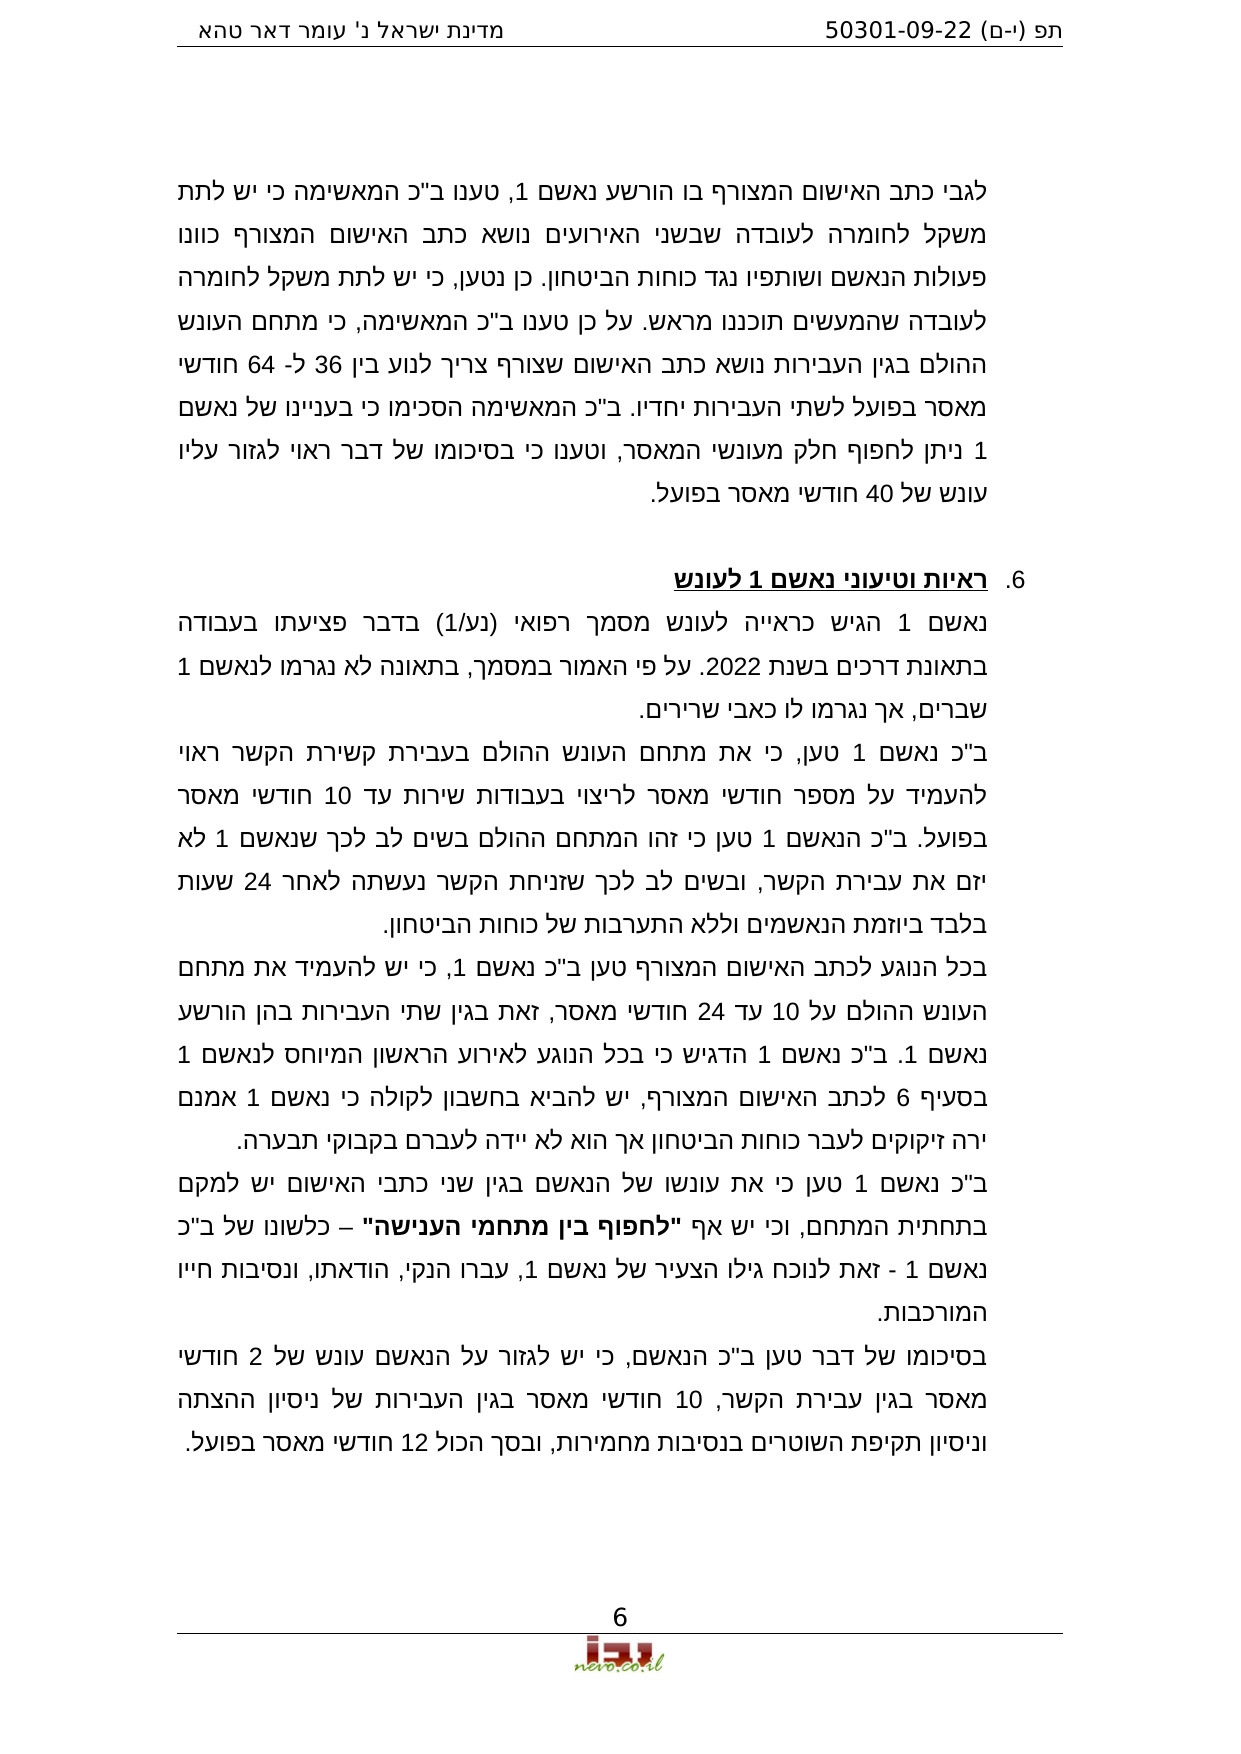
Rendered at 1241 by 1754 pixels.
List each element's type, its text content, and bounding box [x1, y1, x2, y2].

list לגבי כתב האישום המצורף בו הורשע נאשם 1, טענו ב"כ המאשימה כי יש לתת משקל לחומרה לעובדה שבשני האירועים נושא כתב האישום המצורף כוונו פעולות הנאשם ושותפיו נגד כוחות הביטחון. כן נטען, כי יש לתת משקל לחומרה לעובדה שהמעשים תוכננו מראש. על כן טענו ב"כ המאשימה, כי מתחם העונש ההולם בגין העבירות נושא כתב האישום שצורף צריך לנוע בין 36 ל- 64 חודשי מאסר בפועל לשתי העבירות יחדיו. ב"כ המאשימה הסכימו כי בעניינו של נאשם 1 ניתן לחפוף חלק מעונשי המאסר, וטענו כי בסיכומו של דבר ראוי לגזור עליו עונש של 40 חודשי מאסר בפועל. [177, 177, 988, 508]
picture [574, 1635, 666, 1673]
list ב"כ נאשם 1 טען, כי את מתחם העונש ההולם בעבירת קשירת הקשר ראוי להעמיד על מספר חודשי מאסר לריצוי בעבודות שירות עד 10 חודשי מאסר בפועל. ב"כ הנאשם 1 טען כי זהו המתחם ההולם בשים לב לכך שנאשם 1 לא יזם את עבירת הקשר, ובשים לב לכך שזניחת הקשר נעשתה לאחר 24 שעות בלבד ביוזמת הנאשמים וללא התערבות של כוחות הביטחון. [177, 738, 988, 939]
list ראיות וטיעוני נאשם 1 לעונש [177, 565, 1026, 594]
list ב"כ נאשם 1 טען כי את עונשו של הנאשם בגין שני כתבי האישום יש למקם בתחתית המתחם, וכי יש אף "לחפוף בין מתחמי הענישה" – כלשונו של ב"כ נאשם 1 - זאת לנוכח גילו הצעיר של נאשם 1, עברו הנקי, הודאתו, ונסיבות חייו המורכבות. [177, 1169, 988, 1327]
list בכל הנוגע לכתב האישום המצורף טען ב"כ נאשם 1, כי יש להעמיד את מתחם העונש ההולם על 10 עד 24 חודשי מאסר, זאת בגין שתי העבירות בהן הורשע נאשם 1. ב"כ נאשם 1 הדגיש כי בכל הנוגע לאירוע הראשון המיוחס לנאשם 1 בסעיף 6 לכתב האישום המצורף, יש להביא בחשבון לקולה כי נאשם 1 אמנם ירה זיקוקים לעבר כוחות הביטחון אך הוא לא יידה לעברם בקבוקי תבערה. [177, 953, 988, 1155]
list בסיכומו של דבר טען ב"כ הנאשם, כי יש לגזור על הנאשם עונש של 2 חודשי מאסר בגין עבירת הקשר, 10 חודשי מאסר בגין העבירות של ניסיון ההצתה וניסיון תקיפת השוטרים בנסיבות מחמירות, ובסך הכול 12 חודשי מאסר בפועל. [177, 1342, 988, 1457]
list נאשם 1 הגיש כראייה לעונש מסמך רפואי (נע/1) בדבר פציעתו בעבודה בתאונת דרכים בשנת 2022. על פי האמור במסמך, בתאונה לא נגרמו לנאשם 1 שברים, אך נגרמו לו כאבי שרירים. [177, 608, 988, 723]
